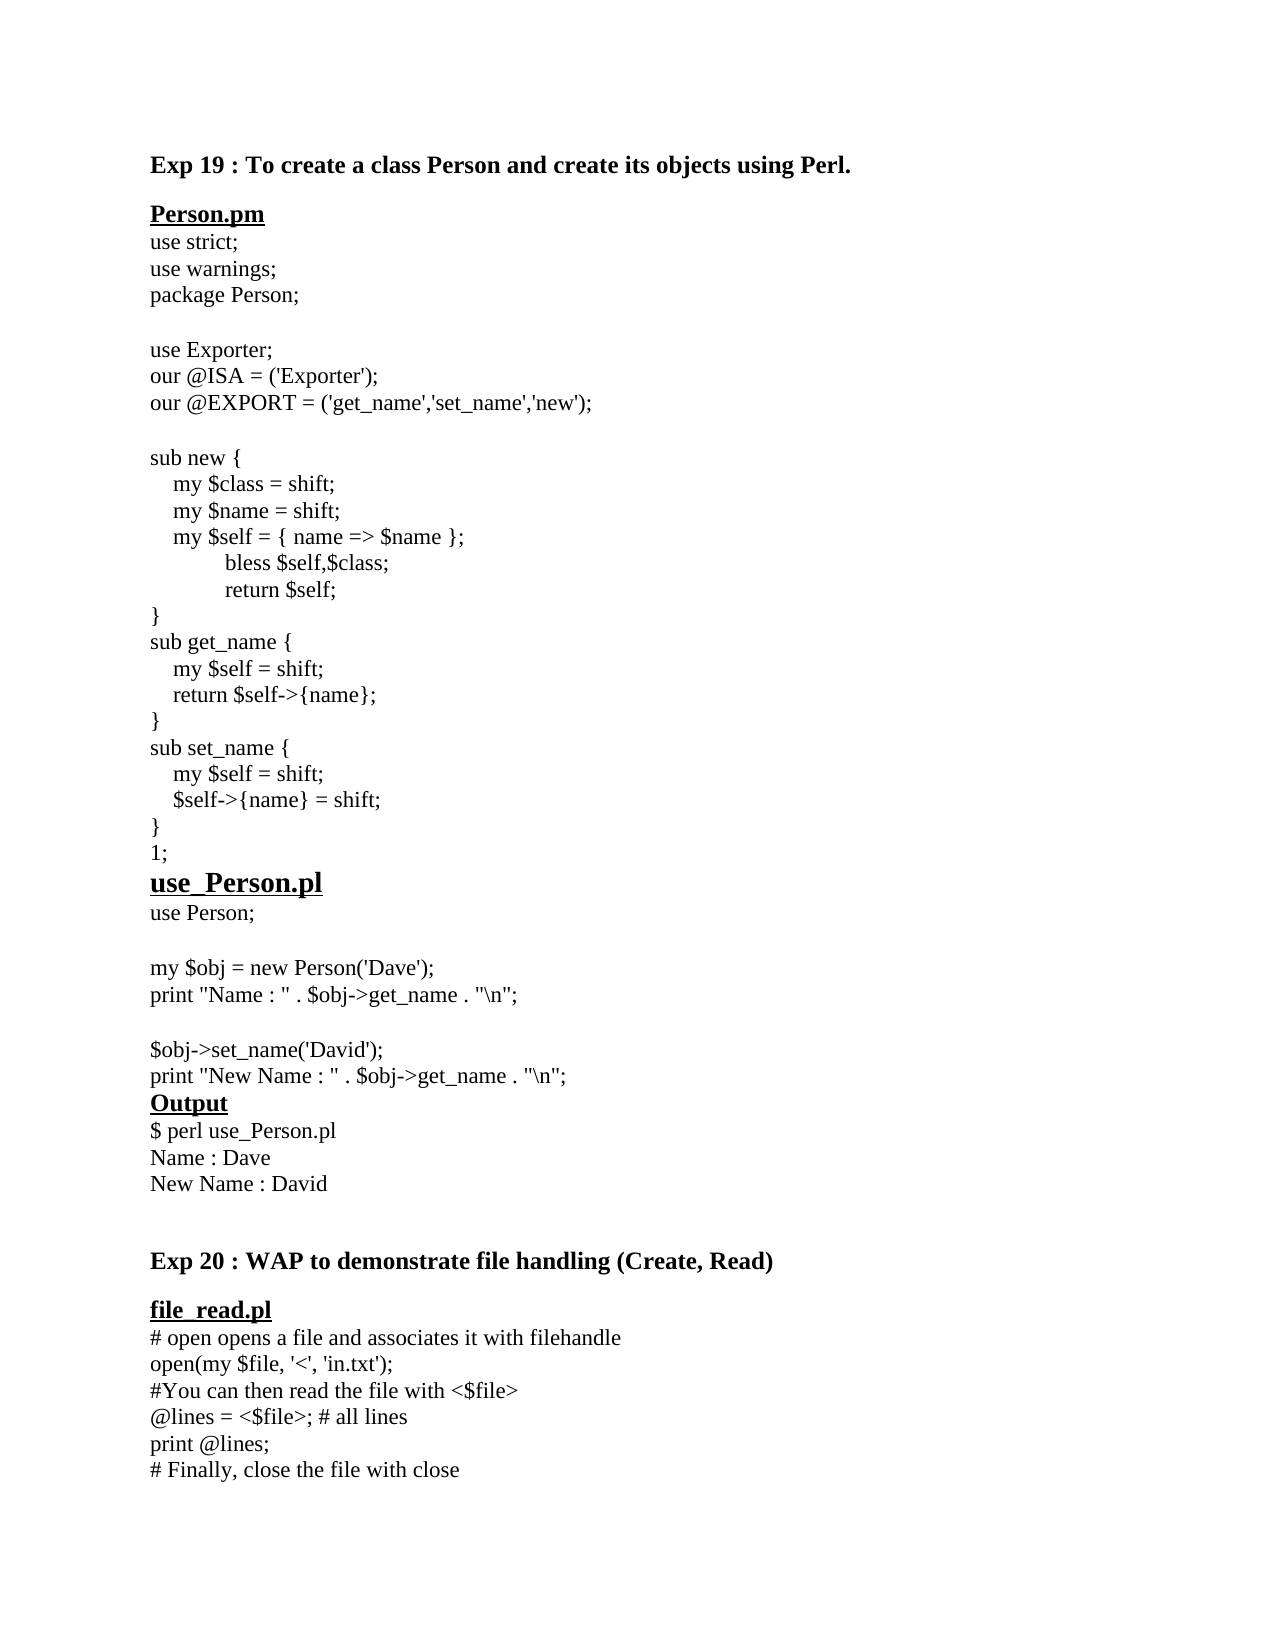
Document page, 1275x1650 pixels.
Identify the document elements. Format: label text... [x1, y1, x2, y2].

text print "Name : " . $obj->get_name . "\n"; [150, 981, 1125, 1007]
text bless $self,$class; [150, 549, 1125, 576]
text 1; [150, 839, 1125, 866]
text use strict; [150, 228, 1125, 255]
text my $self = shift; [150, 760, 1125, 787]
text } [150, 602, 1125, 628]
text print @lines; [150, 1429, 1125, 1456]
text # Finally, close the file with close [150, 1456, 1125, 1482]
text $ perl use_Person.pl [150, 1117, 1125, 1143]
text # open opens a file and associates it with filehandle [150, 1324, 1125, 1351]
text our @EXPORT = ('get_name','set_name','new'); [150, 389, 1125, 415]
text package Person; [150, 281, 1125, 307]
text file_read.pl [150, 1295, 1125, 1324]
text #You can then read the file with <$file> [150, 1377, 1125, 1403]
text Exp 19 : To create a class Person and create its objects using Perl. [150, 150, 1125, 179]
text my $obj = new Person('Dave'); [150, 954, 1125, 981]
text Output [150, 1088, 1125, 1117]
text my $class = shift; [150, 470, 1125, 497]
text our @ISA = ('Exporter'); [150, 362, 1125, 389]
text } [150, 707, 1125, 734]
text Name : Dave [150, 1143, 1125, 1170]
text sub get_name { [150, 628, 1125, 655]
text my $self = shift; [150, 655, 1125, 681]
text sub set_name { [150, 734, 1125, 760]
text Person.pm [150, 199, 1125, 228]
text my $self = { name => $name }; [150, 523, 1125, 549]
text my $name = shift; [150, 497, 1125, 523]
text print "New Name : " . $obj->get_name . "\n"; [150, 1062, 1125, 1088]
text return $self->{name}; [150, 681, 1125, 707]
text use Exporter; [150, 336, 1125, 362]
text New Name : David [150, 1170, 1125, 1196]
text $self->{name} = shift; [150, 787, 1125, 813]
text Exp 20 : WAP to demonstrate file handling (Create, Read) [150, 1246, 1125, 1274]
text @lines = <$file>; # all lines [150, 1403, 1125, 1429]
text use warnings; [150, 255, 1125, 281]
text sub new { [150, 444, 1125, 470]
text $obj->set_name('David'); [150, 1036, 1125, 1062]
text return $self; [150, 576, 1125, 602]
text use Person; [150, 899, 1125, 926]
text } [150, 813, 1125, 839]
text use_Person.pl [150, 866, 1125, 899]
text open(my $file, '<', 'in.txt'); [150, 1351, 1125, 1377]
